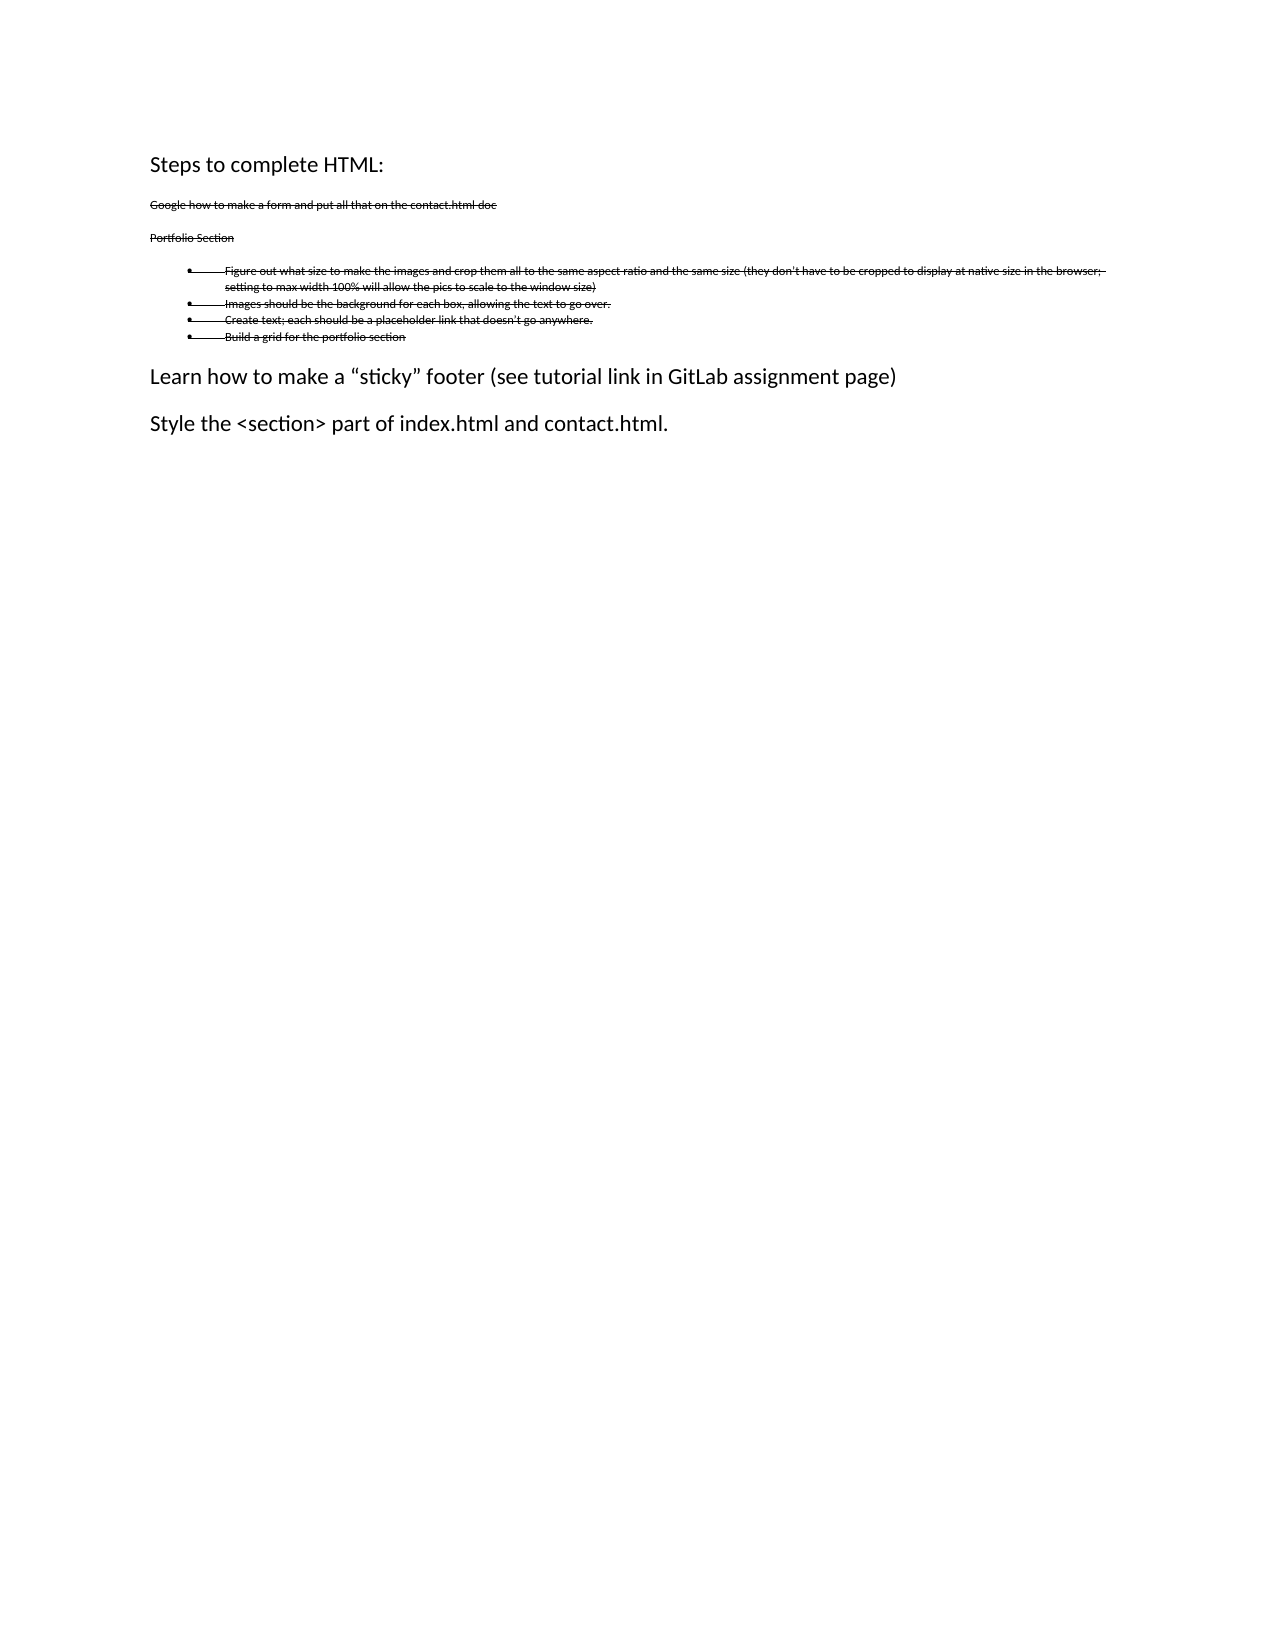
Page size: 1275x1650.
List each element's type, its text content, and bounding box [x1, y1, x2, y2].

list Build a grid for the portfolio section [187, 329, 1125, 344]
text Portfolio Section [150, 230, 1125, 245]
text Learn how to make a “sticky” footer (see tutorial link in GitLab assignment page) [150, 362, 1125, 390]
text Steps to complete HTML: [150, 150, 1125, 178]
list Images should be the background for each box, allowing the text to go over. [187, 296, 1125, 311]
text Style the <section> part of index.html and contact.html. [150, 409, 1125, 437]
text Google how to make a form and put all that on the contact.html doc [150, 197, 1125, 212]
list Figure out what size to make the images and crop them all to the same aspect ratio and the same size (they don’t have to be cropped to display at native size in the browser; setting to max width 100% will allow the pics to scale to the window size) [187, 263, 1125, 295]
list Create text; each should be a placeholder link that doesn’t go anywhere. [187, 312, 1125, 328]
